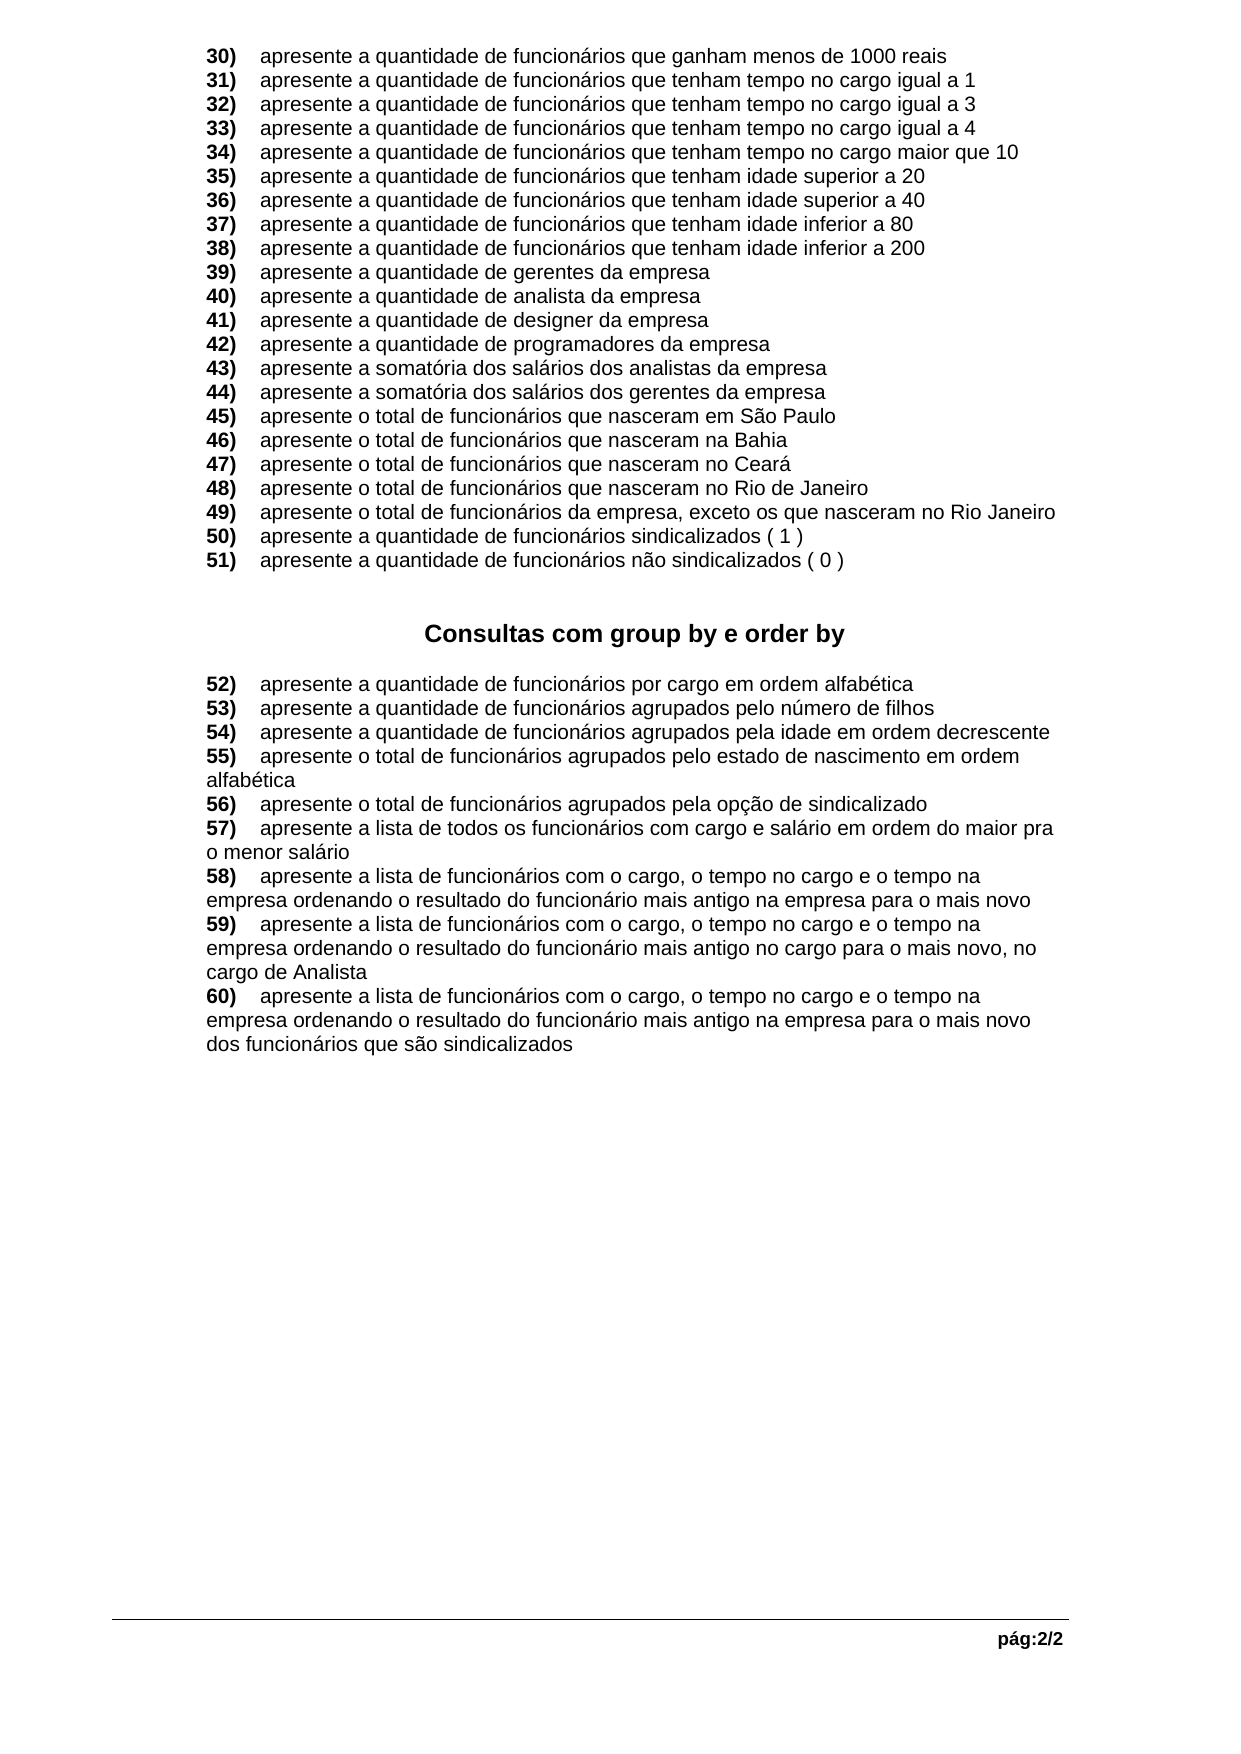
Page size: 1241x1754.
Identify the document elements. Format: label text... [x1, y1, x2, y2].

list apresente a quantidade de funcionários sindicalizados ( 1 ) [206, 523, 1063, 547]
list apresente a quantidade de funcionários que tenham idade superior a 20 [206, 164, 1063, 188]
list apresente a quantidade de funcionários agrupados pela idade em ordem decrescente [206, 720, 1063, 744]
list apresente a lista de todos os funcionários com cargo e salário em ordem do maior pra o menor salário [206, 816, 1063, 864]
list apresente a quantidade de funcionários que tenham tempo no cargo igual a 4 [206, 116, 1063, 140]
list apresente o total de funcionários da empresa, exceto os que nasceram no Rio Janeiro [206, 499, 1063, 523]
list apresente a quantidade de funcionários que tenham idade inferior a 80 [206, 212, 1063, 236]
list apresente a quantidade de gerentes da empresa [206, 260, 1063, 284]
list apresente a quantidade de funcionários por cargo em ordem alfabética [206, 672, 1063, 696]
list apresente a quantidade de funcionários agrupados pelo número de filhos [206, 696, 1063, 720]
list apresente a quantidade de funcionários que ganham menos de 1000 reais [206, 44, 1063, 68]
list apresente a quantidade de designer da empresa [206, 308, 1063, 332]
list apresente o total de funcionários agrupados pelo estado de nascimento em ordem alfabética [206, 744, 1063, 792]
list apresente a quantidade de programadores da empresa [206, 332, 1063, 356]
list apresente o total de funcionários que nasceram [206, 404, 1063, 428]
list apresente a quantidade de funcionários não sindicalizados ( 0 ) [206, 547, 1063, 571]
list apresente a lista de funcionários com o cargo, o tempo no cargo e o tempo na empresa ordenando o resultado do funcionário mais antigo na empresa para o mais novo [206, 864, 1063, 912]
list apresente a quantidade de funcionários que tenham idade inferior a 200 [206, 236, 1063, 260]
list apresente o total de funcionários agrupados pela opção de sindicalizado [206, 792, 1063, 816]
text Consultas com group by e order by [206, 619, 1063, 648]
list apresente a somatória dos salários dos analistas da empresa [206, 356, 1063, 380]
list apresente a quantidade de analista da empresa [206, 284, 1063, 308]
list apresente a somatória dos salários dos gerentes da empresa [206, 380, 1063, 404]
list apresente a quantidade de funcionários que tenham tempo no cargo maior que 10 [206, 140, 1063, 164]
list apresente a quantidade de funcionários que tenham tempo no cargo igual a 1 [206, 68, 1063, 92]
list apresente a lista de funcionários com o cargo, o tempo no cargo e o tempo na empresa ordenando o resultado do funcionário mais antigo na empresa para o mais novo dos funcionários que são sindicalizados [206, 983, 1063, 1055]
list apresente o total de funcionários que nasceram no Ceará [206, 452, 1063, 476]
list apresente o total de funcionários que nasceram na Bahia [206, 428, 1063, 452]
list apresente a lista de funcionários com o cargo, o tempo no cargo e o tempo na empresa ordenando o resultado do funcionário mais antigo no cargo para o mais novo, no cargo de Analista [206, 912, 1063, 983]
list apresente o total de funcionários que nasceram no Rio de Janeiro [206, 476, 1063, 499]
list apresente a quantidade de funcionários que tenham idade superior a 40 [206, 188, 1063, 212]
list apresente a quantidade de funcionários que tenham tempo no cargo igual a 3 [206, 92, 1063, 116]
